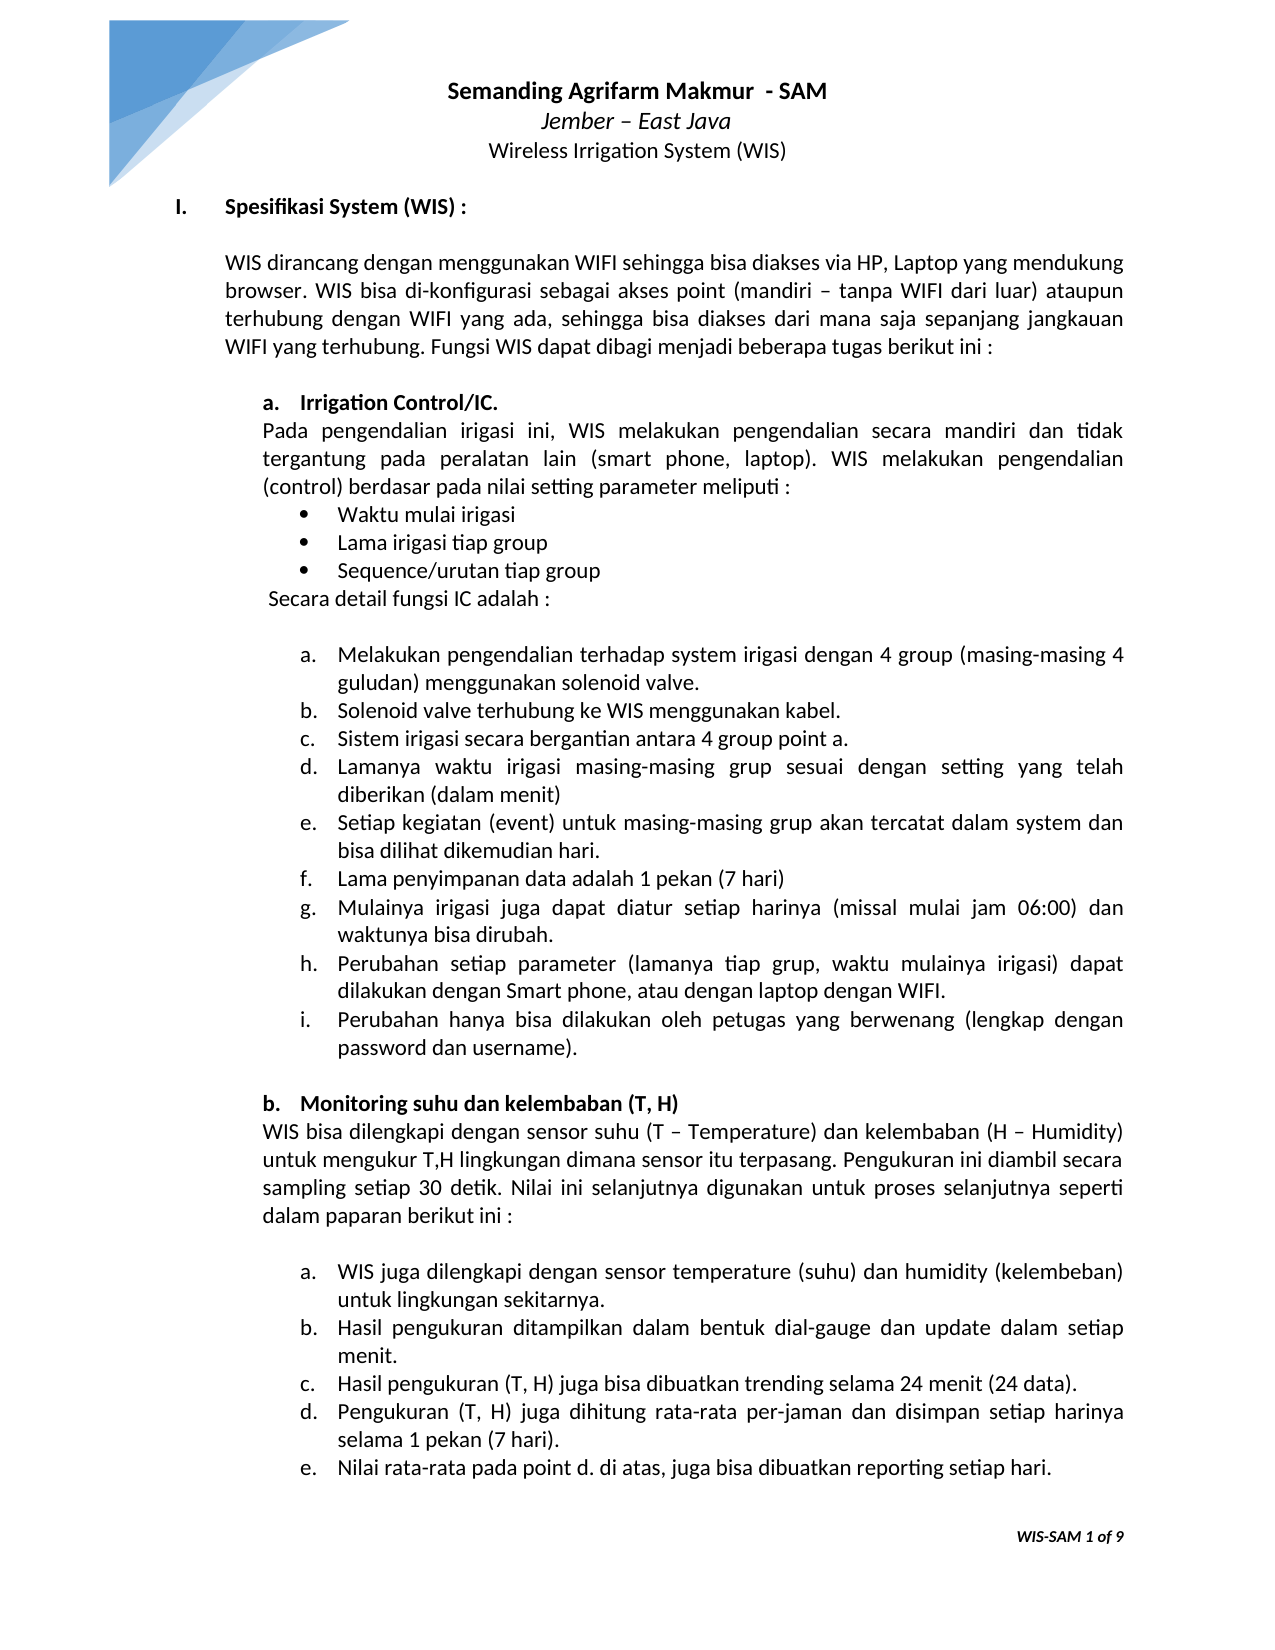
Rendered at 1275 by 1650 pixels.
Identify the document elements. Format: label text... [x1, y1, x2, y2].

list Monitoring suhu dan kelembaban (T, H) [262, 1089, 1125, 1117]
list Sistem irigasi secara bergantian antara 4 group point a. [300, 724, 1125, 752]
list Mulainya irigasi juga dapat diatur setiap harinya (missal mulai jam 06:00) dan waktunya bisa dirubah. [300, 893, 1125, 949]
text Pada pengendalian irigasi ini, WIS melakukan pengendalian secara mandiri dan tidak tergantung pada peralatan lain (smart phone, laptop). WIS melakukan pengendalian (control) berdasar pada nilai setting parameter meliputi : [262, 416, 1125, 500]
list Nilai rata-rata pada point d. di atas, juga bisa dibuatkan reporting setiap hari. [300, 1453, 1125, 1481]
list WIS juga dilengkapi dengan sensor temperature (suhu) dan humidity (kelembeban) untuk lingkungan sekitarnya. [300, 1257, 1125, 1313]
list Perubahan setiap parameter (lamanya tiap grup, waktu mulainya irigasi) dapat dilakukan dengan Smart phone, atau dengan laptop dengan WIFI. [300, 949, 1125, 1005]
list Pengukuran (T, H) juga dihitung rata-rata per-jaman dan disimpan setiap harinya selama 1 pekan (7 hari). [300, 1397, 1125, 1453]
text WIS bisa dilengkapi dengan sensor suhu (T – Temperature) dan kelembaban (H – Humidity) untuk mengukur T,H lingkungan dimana sensor itu terpasang. Pengukuran ini diambil secara sampling setiap 30 detik. Nilai ini selanjutnya digunakan untuk proses selanjutnya seperti dalam paparan berikut ini : [262, 1117, 1125, 1229]
list Irrigation Control/IC. [262, 388, 1125, 416]
list Spesifikasi System (WIS) : [187, 192, 1125, 220]
picture [109, 20, 351, 189]
list Hasil pengukuran ditampilkan dalam bentuk dial-gauge dan update dalam setiap menit. [300, 1313, 1125, 1369]
list Lamanya waktu irigasi masing-masing grup sesuai dengan setting yang telah diberikan (dalam menit) [300, 752, 1125, 808]
list Solenoid valve terhubung ke WIS menggunakan kabel. [300, 696, 1125, 724]
list Lama irigasi tiap group [300, 528, 1125, 556]
list Setiap kegiatan (event) untuk masing-masing grup akan tercatat dalam system dan bisa dilihat dikemudian hari. [300, 808, 1125, 864]
text Secara detail fungsi IC adalah : [268, 584, 1125, 612]
list Sequence/urutan tiap group [300, 556, 1125, 584]
text WIS dirancang dengan menggunakan WIFI sehingga bisa diakses via HP, Laptop yang mendukung browser. WIS bisa di-konfigurasi sebagai akses point (mandiri – tanpa WIFI dari luar) ataupun terhubung dengan WIFI yang ada, sehingga bisa diakses dari mana saja sepanjang jangkauan WIFI yang terhubung. Fungsi WIS dapat dibagi menjadi beberapa tugas berikut ini : [225, 248, 1125, 360]
list Lama penyimpanan data adalah 1 pekan (7 hari) [300, 864, 1125, 893]
list Perubahan hanya bisa dilakukan oleh petugas yang berwenang (lengkap dengan password dan username). [300, 1005, 1125, 1061]
list Waktu mulai irigasi [300, 500, 1125, 528]
list Hasil pengukuran (T, H) juga bisa dibuatkan trending selama 24 menit (24 data). [300, 1369, 1125, 1397]
list Melakukan pengendalian terhadap system irigasi dengan 4 group (masing-masing 4 guludan) menggunakan solenoid valve. [300, 640, 1125, 696]
